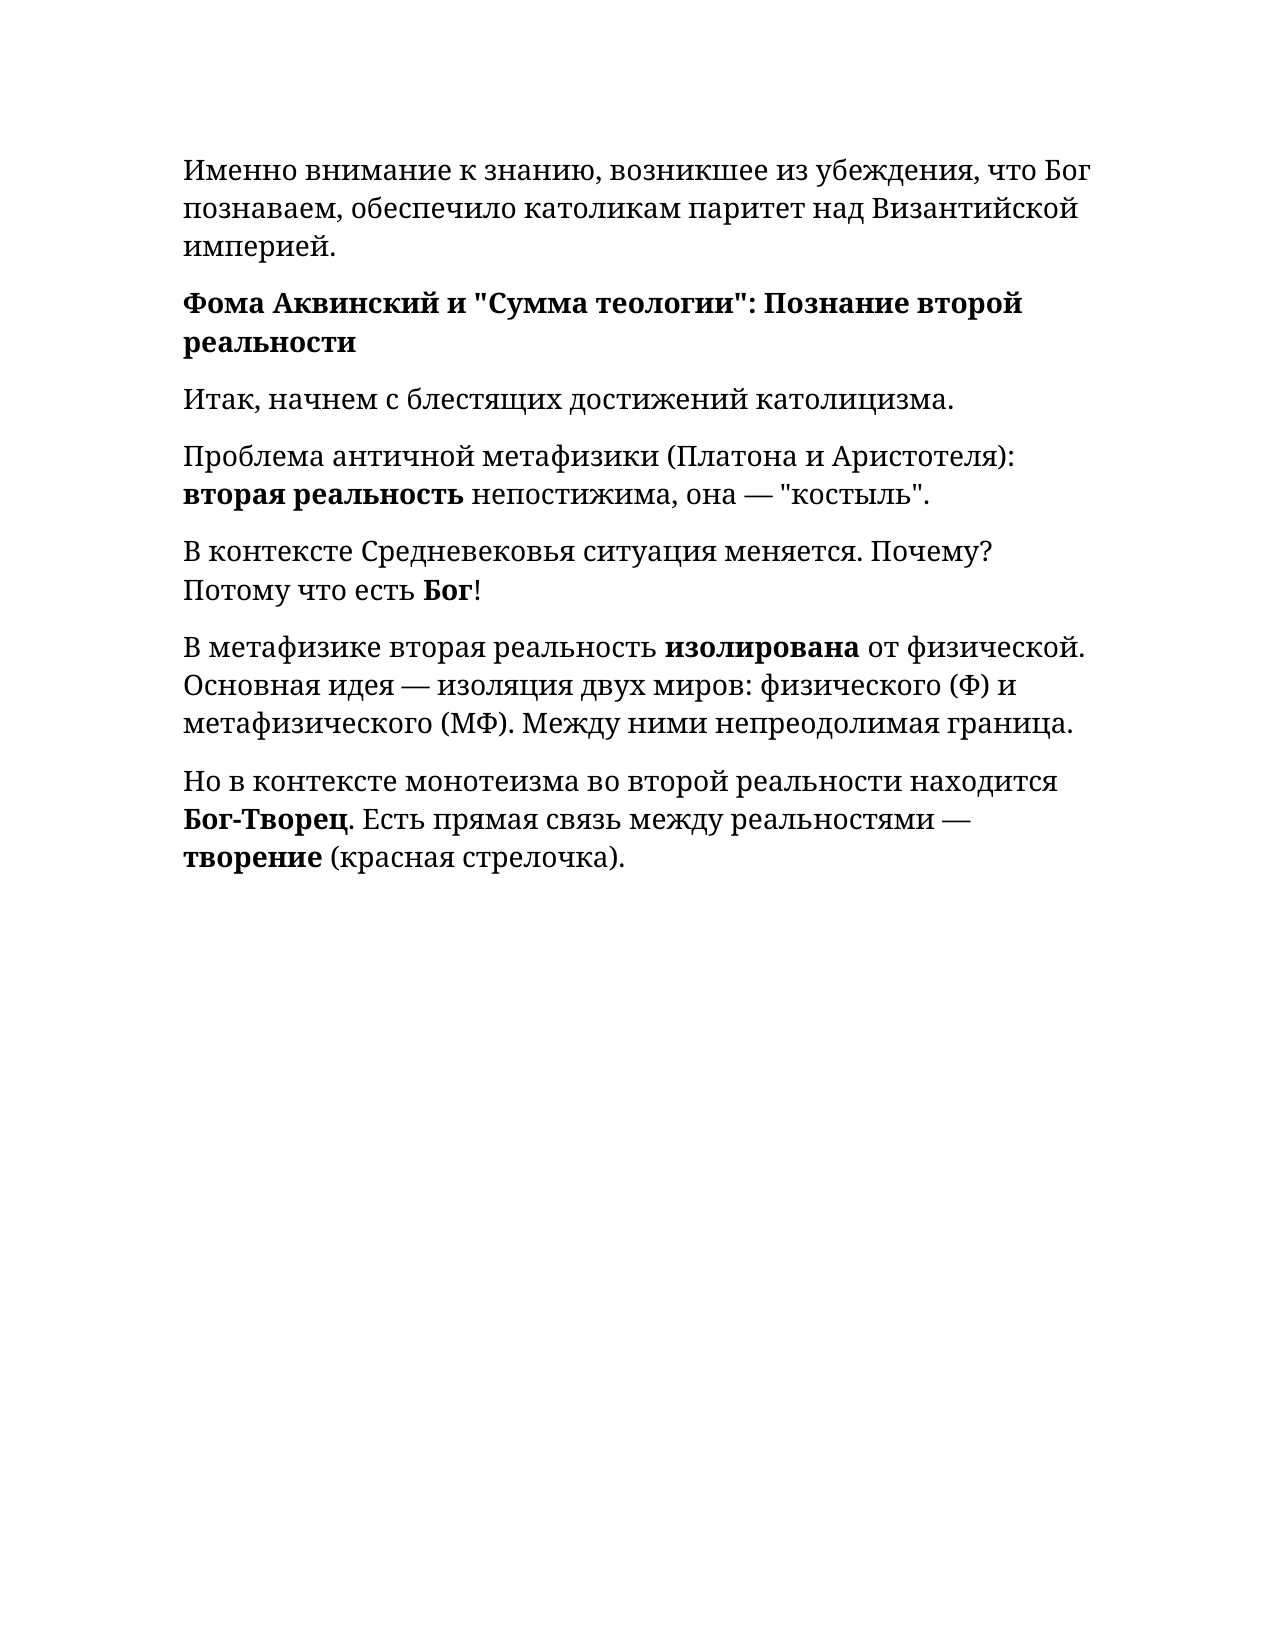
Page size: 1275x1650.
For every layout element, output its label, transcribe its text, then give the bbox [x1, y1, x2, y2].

text Проблема античной метафизики (Платона и Аристотеля): вторая реальность непостижима, она — "костыль". [183, 436, 1092, 513]
text Именно внимание к знанию, возникшее из убеждения, что Бог познаваем, обеспечило католикам паритет над Византийской империей. [183, 150, 1092, 265]
text Итак, начнем с блестящих достижений католицизма. [183, 379, 1092, 417]
text В контексте Средневековья ситуация меняется. Почему? Потому что есть Бог! [183, 532, 1092, 608]
text Но в контексте монотеизма во второй реальности находится Бог-Творец. Есть прямая связь между реальностями — творение (красная стрелочка). [183, 761, 1092, 876]
text Фома Аквинский и "Сумма теологии": Познание второй реальности [183, 284, 1092, 360]
text В метафизике вторая реальность изолирована от физической. Основная идея — изоляция двух миров: физического (Ф) и метафизического (МФ). Между ними непреодолимая граница. [183, 627, 1092, 742]
